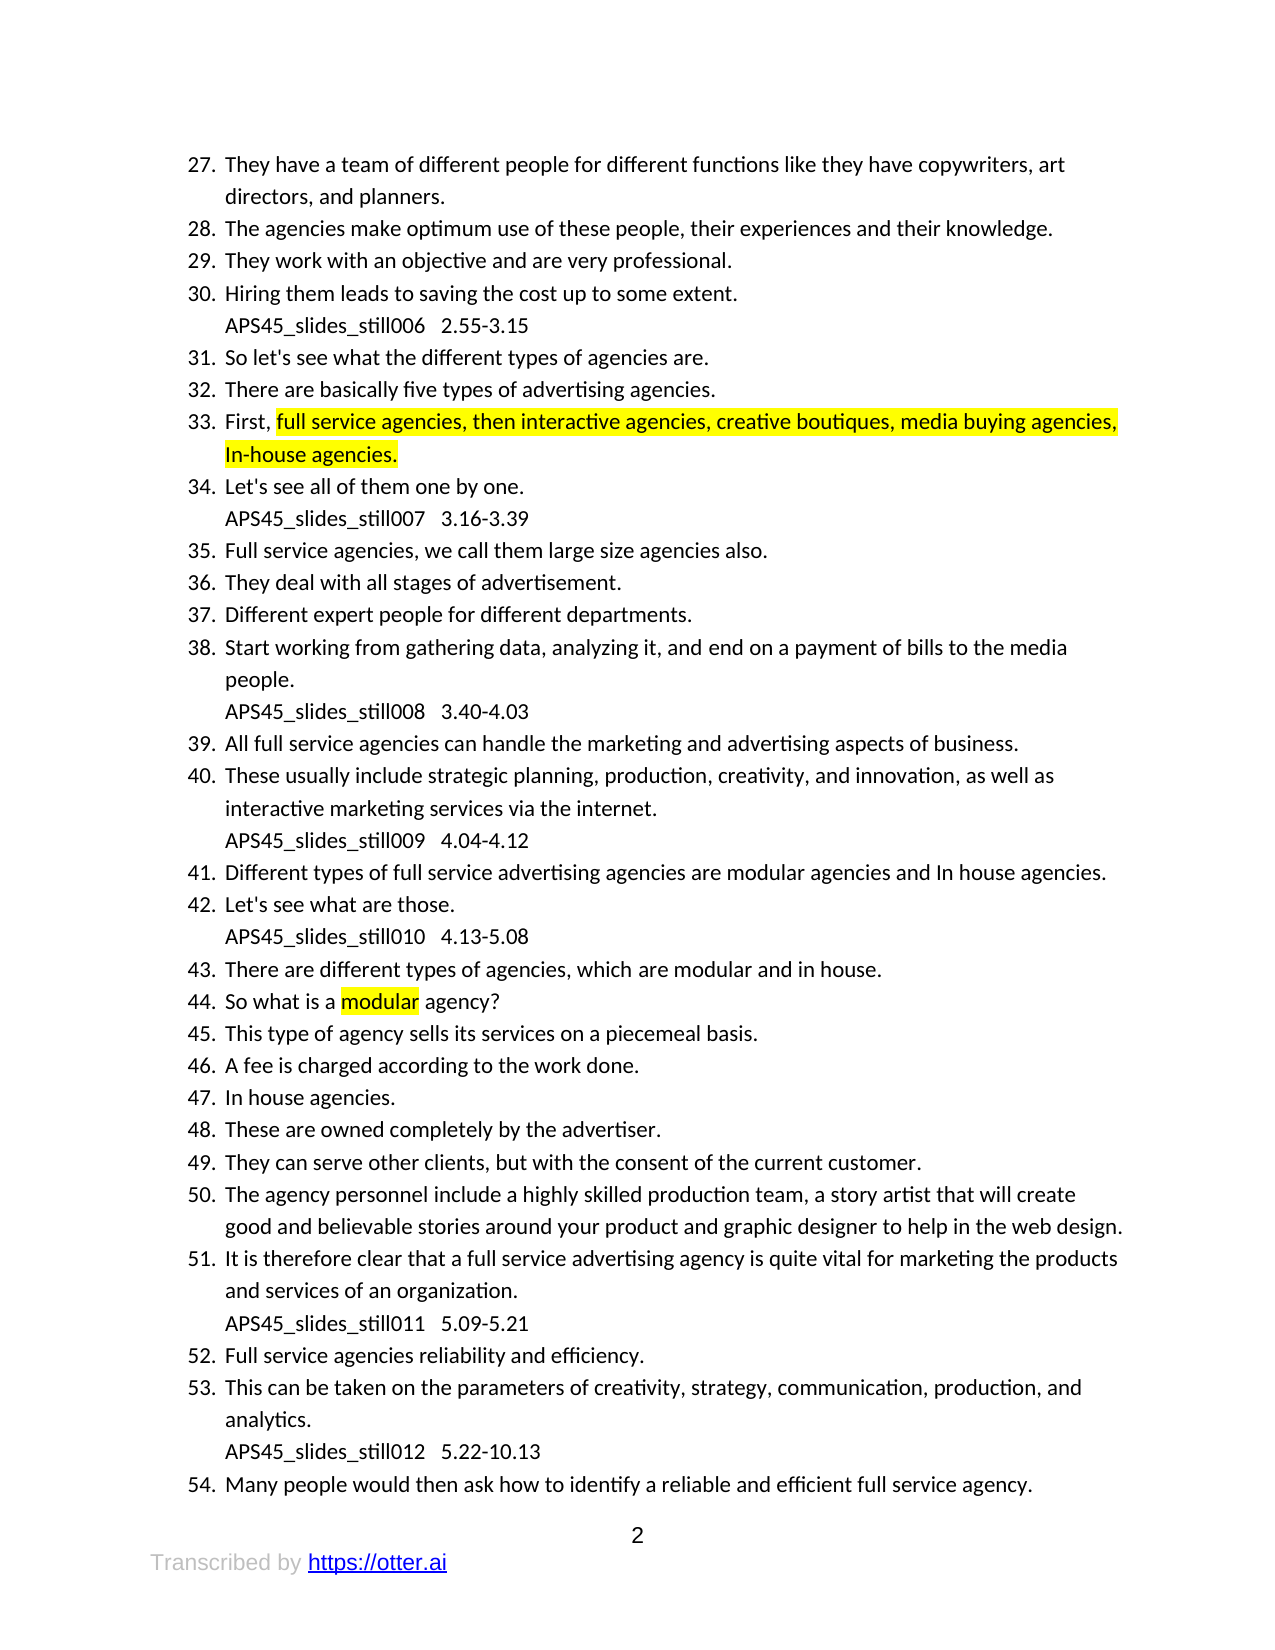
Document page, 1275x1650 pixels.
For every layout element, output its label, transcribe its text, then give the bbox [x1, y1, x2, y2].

list Different expert people for different departments. [187, 601, 1125, 629]
list These are owned completely by the advertiser. [187, 1116, 1125, 1144]
list They can serve other clients, but with the consent of the current customer. [187, 1148, 1125, 1176]
list In house agencies. [187, 1083, 1125, 1111]
list The agency personnel include a highly skilled production team, a story artist that will create good and believable stories around your product and graphic designer to help in the web design. [187, 1180, 1125, 1240]
list All full service agencies can handle the marketing and advertising aspects of business. [187, 729, 1125, 757]
list So what is a modular agency? [187, 987, 341, 1015]
list APS45_slides_still011 5.09-5.21 [225, 1309, 1125, 1337]
list They work with an objective and are very professional. [187, 247, 1125, 274]
list They have a team of different people for different functions like they have copywriters, art directors, and planners. [187, 150, 1125, 210]
list Hiring them leads to saving the cost up to some extent. [187, 279, 1125, 307]
list APS45_slides_still008 3.40-4.03 [225, 697, 1125, 725]
list Different types of full service advertising agencies are modular agencies and In house agencies. [187, 858, 1125, 886]
list There are basically five types of advertising agencies. [187, 375, 1125, 403]
list This can be taken on the parameters of creativity, strategy, communication, production, and analytics. [187, 1373, 1125, 1433]
list APS45_slides_still006 2.55-3.15 [225, 311, 1125, 339]
list Many people would then ask how to identify a reliable and efficient full service agency. [187, 1470, 1125, 1498]
text APS45_slides_still009 4.04-4.12 [225, 826, 1125, 854]
list APS45_slides_still007 3.16-3.39 [225, 504, 1125, 532]
list The agencies make optimum use of these people, their experiences and their knowledge. [187, 214, 1125, 242]
list First, full service agencies, then interactive agencies, creative boutiques, media buying agencies, In-house agencies. [187, 407, 1125, 468]
list So let's see what the different types of agencies are. [187, 343, 1125, 371]
list These usually include strategic planning, production, creativity, and innovation, as well as interactive marketing services via the internet. [187, 762, 1125, 822]
list APS45_slides_still010 4.13-5.08 [225, 922, 1125, 951]
list They deal with all stages of advertisement. [187, 568, 1125, 596]
list It is therefore clear that a full service advertising agency is quite vital for marketing the products and services of an organization. [187, 1244, 1125, 1304]
list This type of agency sells its services on a piecemeal basis. [187, 1019, 1125, 1047]
list A fee is charged according to the work done. [187, 1051, 1125, 1079]
list Let's see what are those. [187, 890, 1125, 918]
list Start working from gathering data, analyzing it, and end on a payment of bills to the media people. [187, 633, 1125, 693]
list There are different types of agencies, which are modular and in house. [187, 955, 1125, 983]
list Let's see all of them one by one. [187, 472, 1125, 500]
list So what is a modular agency? [419, 987, 1125, 1015]
list APS45_slides_still012 5.22-10.13 [225, 1437, 1125, 1466]
list Full service agencies, we call them large size agencies also. [187, 536, 1125, 564]
list Full service agencies reliability and efficiency. [187, 1341, 1125, 1369]
